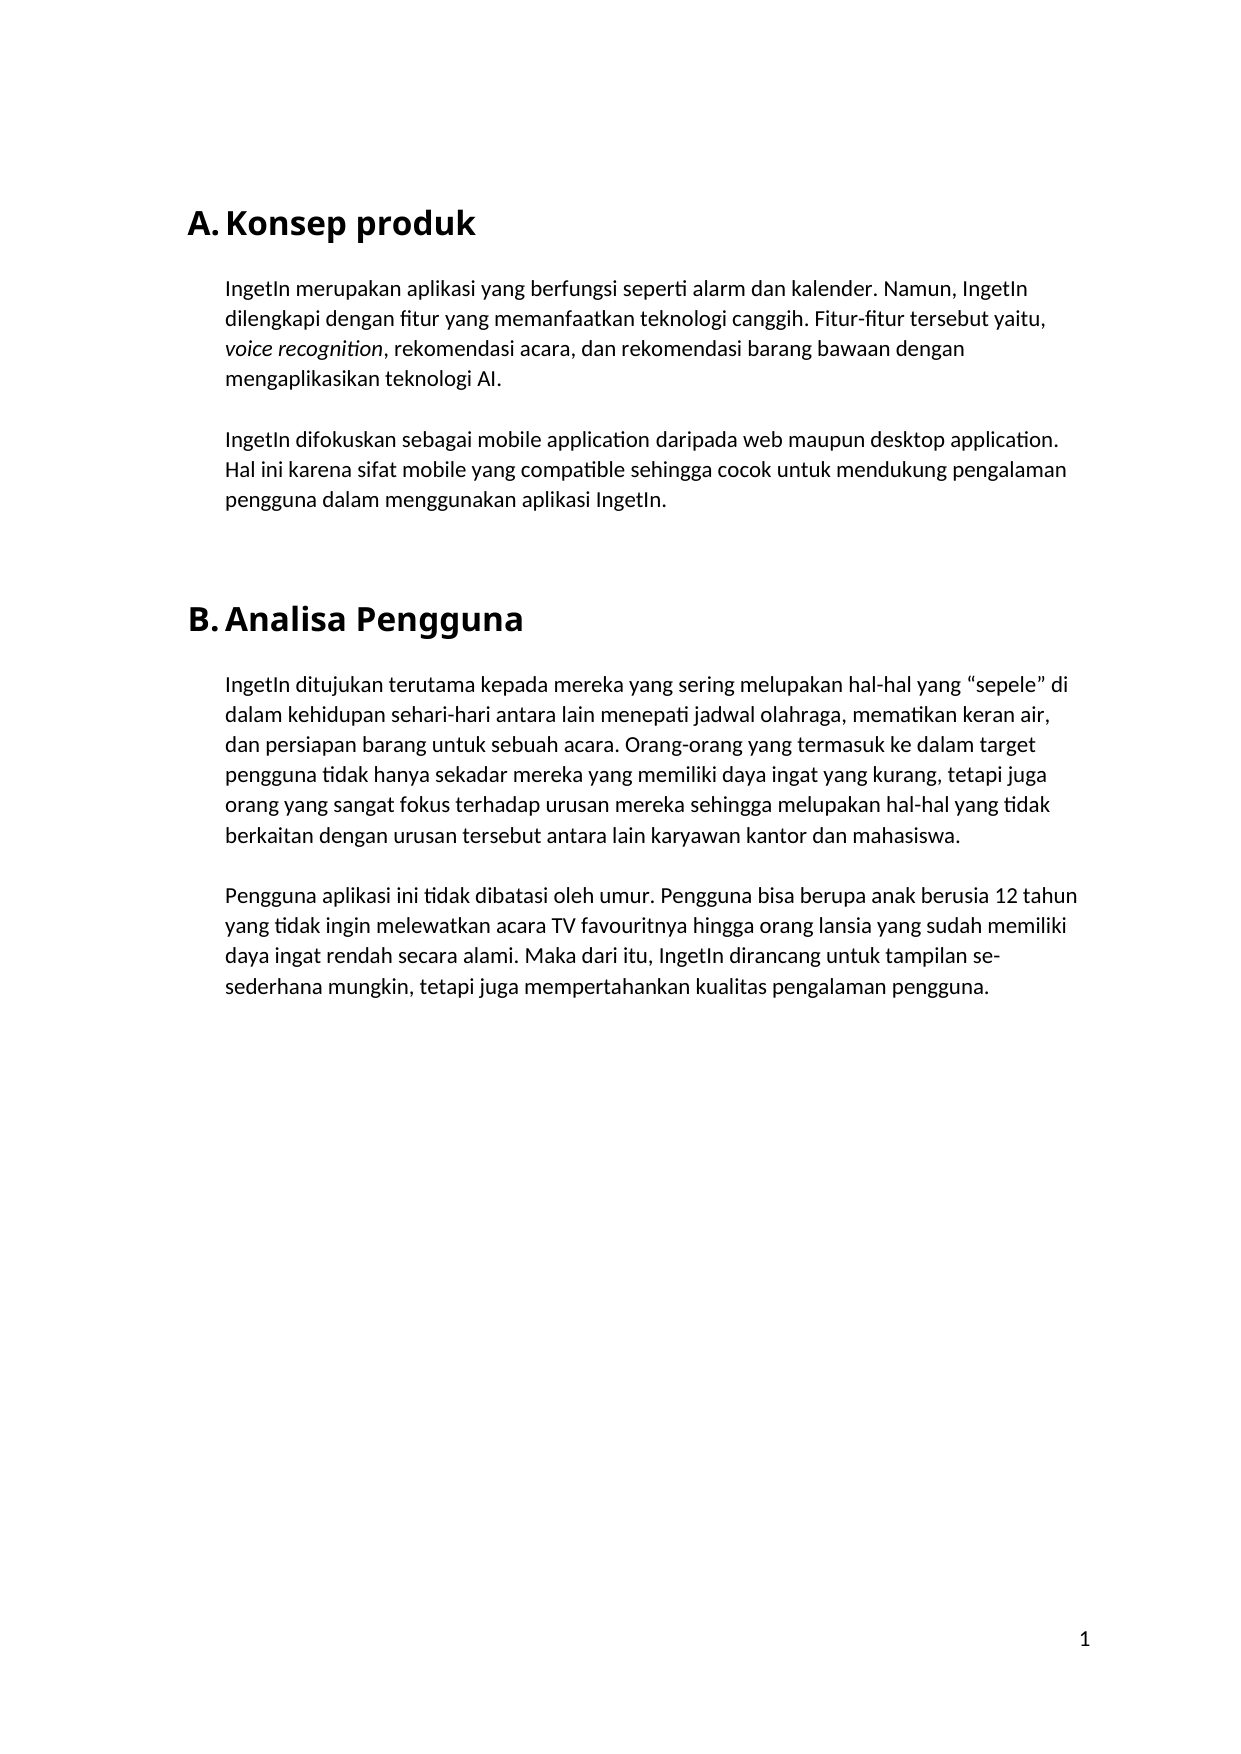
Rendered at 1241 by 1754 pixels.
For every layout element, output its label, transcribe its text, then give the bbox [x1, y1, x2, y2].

list IngetIn ditujukan terutama kepada mereka yang sering melupakan hal-hal yang “sepele” di dalam kehidupan sehari-hari antara lain menepati jadwal olahraga, mematikan keran air, dan persiapan barang untuk sebuah acara. Orang-orang yang termasuk ke dalam target pengguna tidak hanya sekadar mereka yang memiliki daya ingat yang kurang, tetapi juga orang yang sangat fokus terhadap urusan mereka sehingga melupakan hal-hal yang tidak berkaitan dengan urusan tersebut antara lain karyawan kantor dan mahasiswa. [225, 670, 1090, 849]
list IngetIn difokuskan sebagai mobile application daripada web maupun desktop application. Hal ini karena sifat mobile yang compatible sehingga cocok untuk mendukung pengalaman pengguna dalam menggunakan aplikasi IngetIn. [225, 425, 1090, 513]
subtitle Konsep produk [187, 200, 1090, 245]
subtitle Analisa Pengguna [187, 596, 1090, 641]
list Pengguna aplikasi ini tidak dibatasi oleh umur. Pengguna bisa berupa anak berusia 12 tahun yang tidak ingin melewatkan acara TV favouritnya hingga orang lansia yang sudah memiliki daya ingat rendah secara alami. Maka dari itu, IngetIn dirancang untuk tampilan se-sederhana mungkin, tetapi juga mempertahankan kualitas pengalaman pengguna. [225, 881, 1090, 1000]
list IngetIn merupakan aplikasi yang berfungsi seperti alarm dan kalender. Namun, IngetIn dilengkapi dengan fitur yang memanfaatkan teknologi canggih. Fitur-fitur tersebut yaitu, voice recognition, rekomendasi acara, dan rekomendasi barang bawaan dengan mengaplikasikan teknologi AI. [225, 274, 1090, 393]
